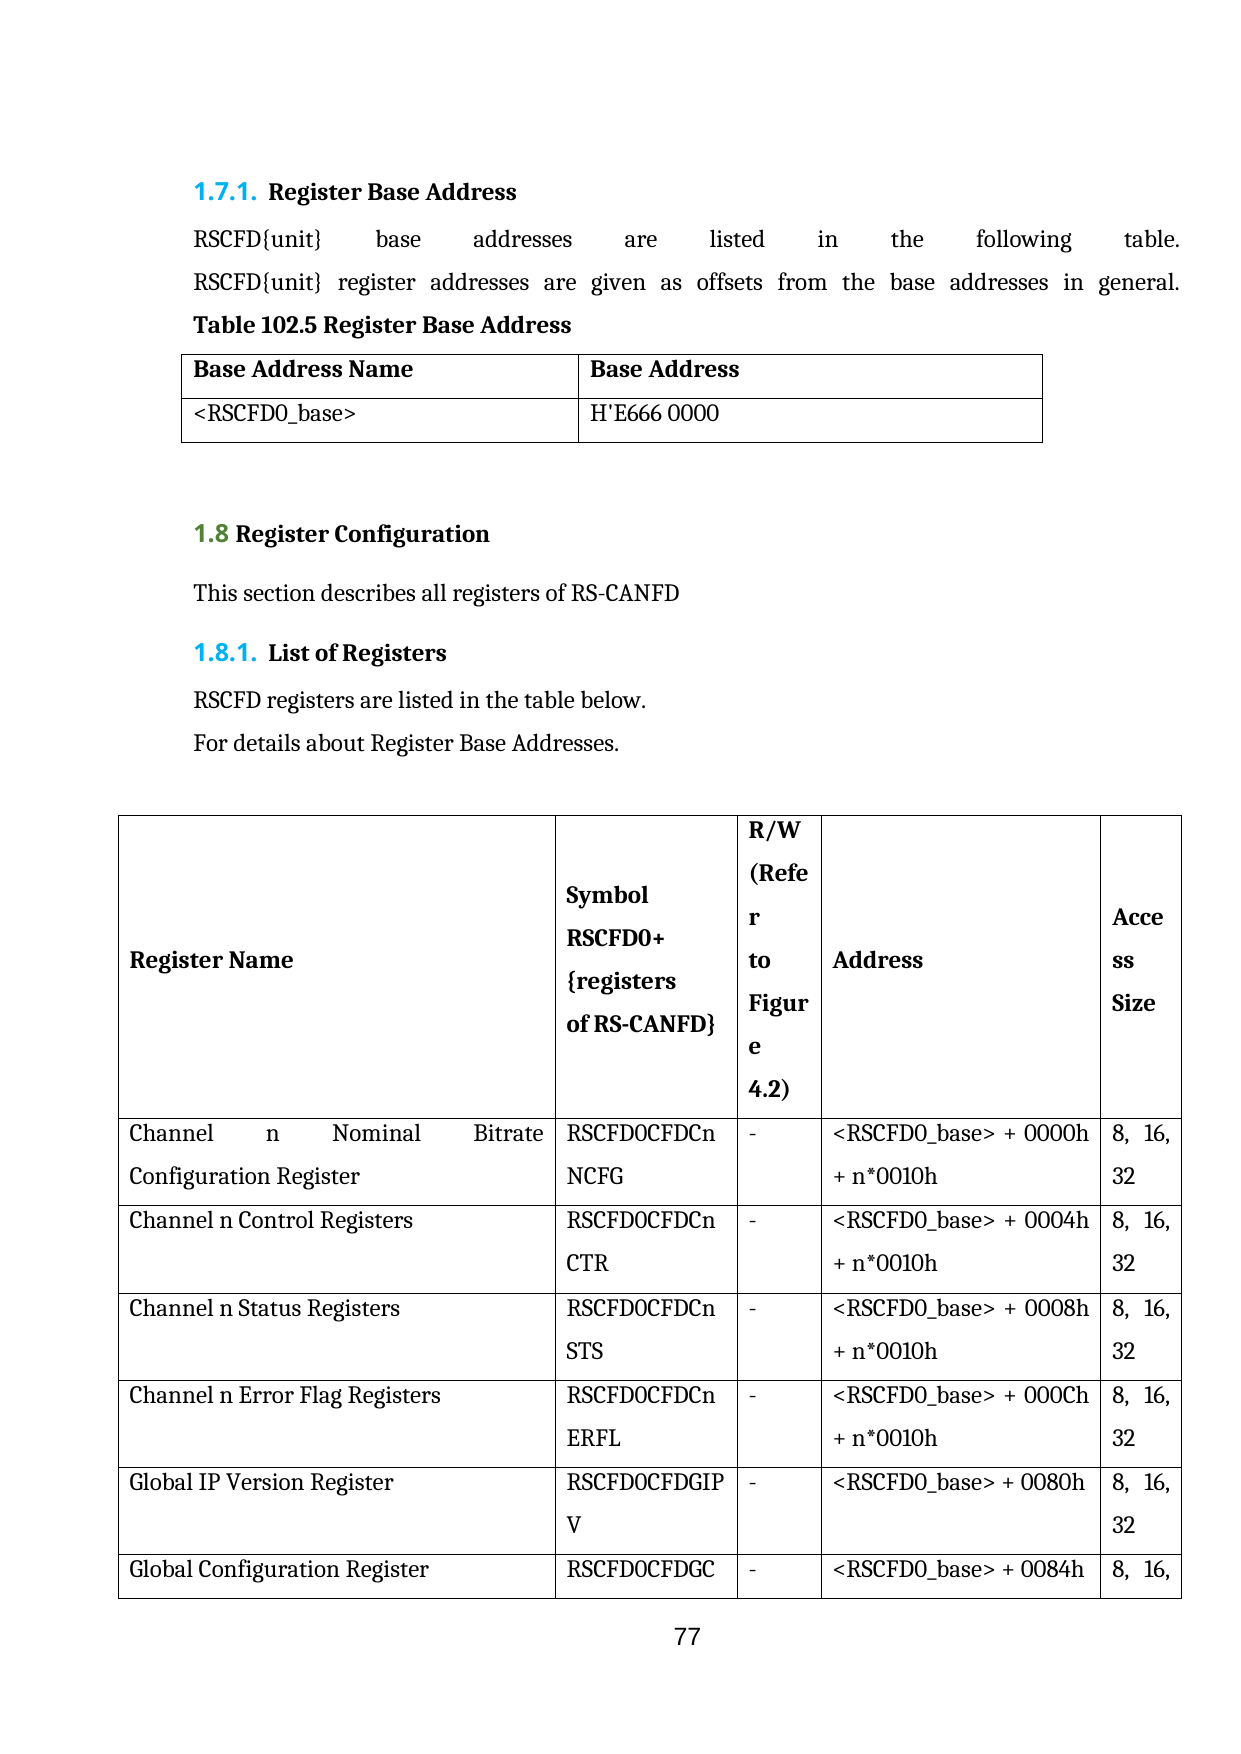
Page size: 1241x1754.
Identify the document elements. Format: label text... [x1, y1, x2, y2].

table_cell 8, 16, 32 [1101, 1206, 1181, 1292]
table_cell <RSCFD0_base> [182, 399, 578, 442]
table_cell Channel n Nominal Bitrate Configuration Register [119, 1119, 555, 1205]
table_cell 8, 16, 32 [1101, 1119, 1181, 1205]
table_header Register Name [119, 816, 555, 1118]
subtitle List of Registers [193, 635, 1181, 669]
table_cell 8, 16, 32 [1101, 1555, 1181, 1598]
table_cell H'E666 0000 [579, 399, 1042, 442]
table_cell <RSCFD0_base> + 000Ch + n*0010h [822, 1381, 1100, 1467]
table_cell RSCFD0CFDCnCTR [556, 1206, 737, 1292]
subtitle Register Configuration [193, 516, 1181, 550]
table_header Base Address [579, 355, 1042, 398]
table_cell - [738, 1468, 821, 1554]
text RSCFD registers are listed in the table below. [193, 686, 1181, 714]
text For details about Register Base Addresses. [193, 729, 1181, 758]
table_cell RSCFD0CFDGCFG [556, 1555, 737, 1598]
table_cell <RSCFD0_base> + 0000h + n*0010h [822, 1119, 1100, 1205]
table_cell RSCFD0CFDCnSTS [556, 1294, 737, 1379]
text RSCFD{unit} base addresses are listed in the following table. RSCFD{unit} register addresses are given as offsets from the base addresses in general. Table 102.5 Register Base Address [193, 225, 1181, 340]
table_cell - [738, 1381, 821, 1467]
subtitle Register Base Address [193, 174, 1181, 208]
table_cell - [738, 1119, 821, 1205]
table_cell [119, 1555, 555, 1598]
table_cell <RSCFD0_base> + 0004h + n*0010h [822, 1206, 1100, 1292]
table_cell 8, 16, 32 [1101, 1294, 1181, 1379]
table_header Symbol RSCFD0+{registers of RS-CANFD} [556, 816, 737, 1118]
table_cell - [738, 1294, 821, 1379]
table_cell - [738, 1206, 821, 1292]
table_cell <RSCFD0_base> + 0080h [822, 1468, 1100, 1554]
table_cell Global IP Version Register [119, 1468, 555, 1554]
table_header R/W (Refer to Figure 4.2) [738, 816, 821, 1118]
text This section describes all registers of RS-CANFD [193, 579, 1181, 608]
table_cell 8, 16, 32 [1101, 1468, 1181, 1554]
table_cell Channel n Control Registers [119, 1206, 555, 1292]
table_cell <RSCFD0_base> + 0008h + n*0010h [822, 1294, 1100, 1379]
table_cell RSCFD0CFDGIPV [556, 1468, 737, 1554]
table_header Address [822, 816, 1100, 1118]
table_header Access Size [1101, 816, 1181, 1118]
table_cell 8, 16, 32 [1101, 1381, 1181, 1467]
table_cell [822, 1555, 1100, 1598]
table_cell RSCFD0CFDCnERFL [556, 1381, 737, 1467]
table_cell RSCFD0CFDCnNCFG [556, 1119, 737, 1205]
table_cell - [738, 1555, 821, 1598]
table_header Base Address Name [182, 355, 578, 398]
table_cell Channel n Status Registers [119, 1294, 555, 1379]
table_cell Channel n Error Flag Registers [119, 1381, 555, 1467]
